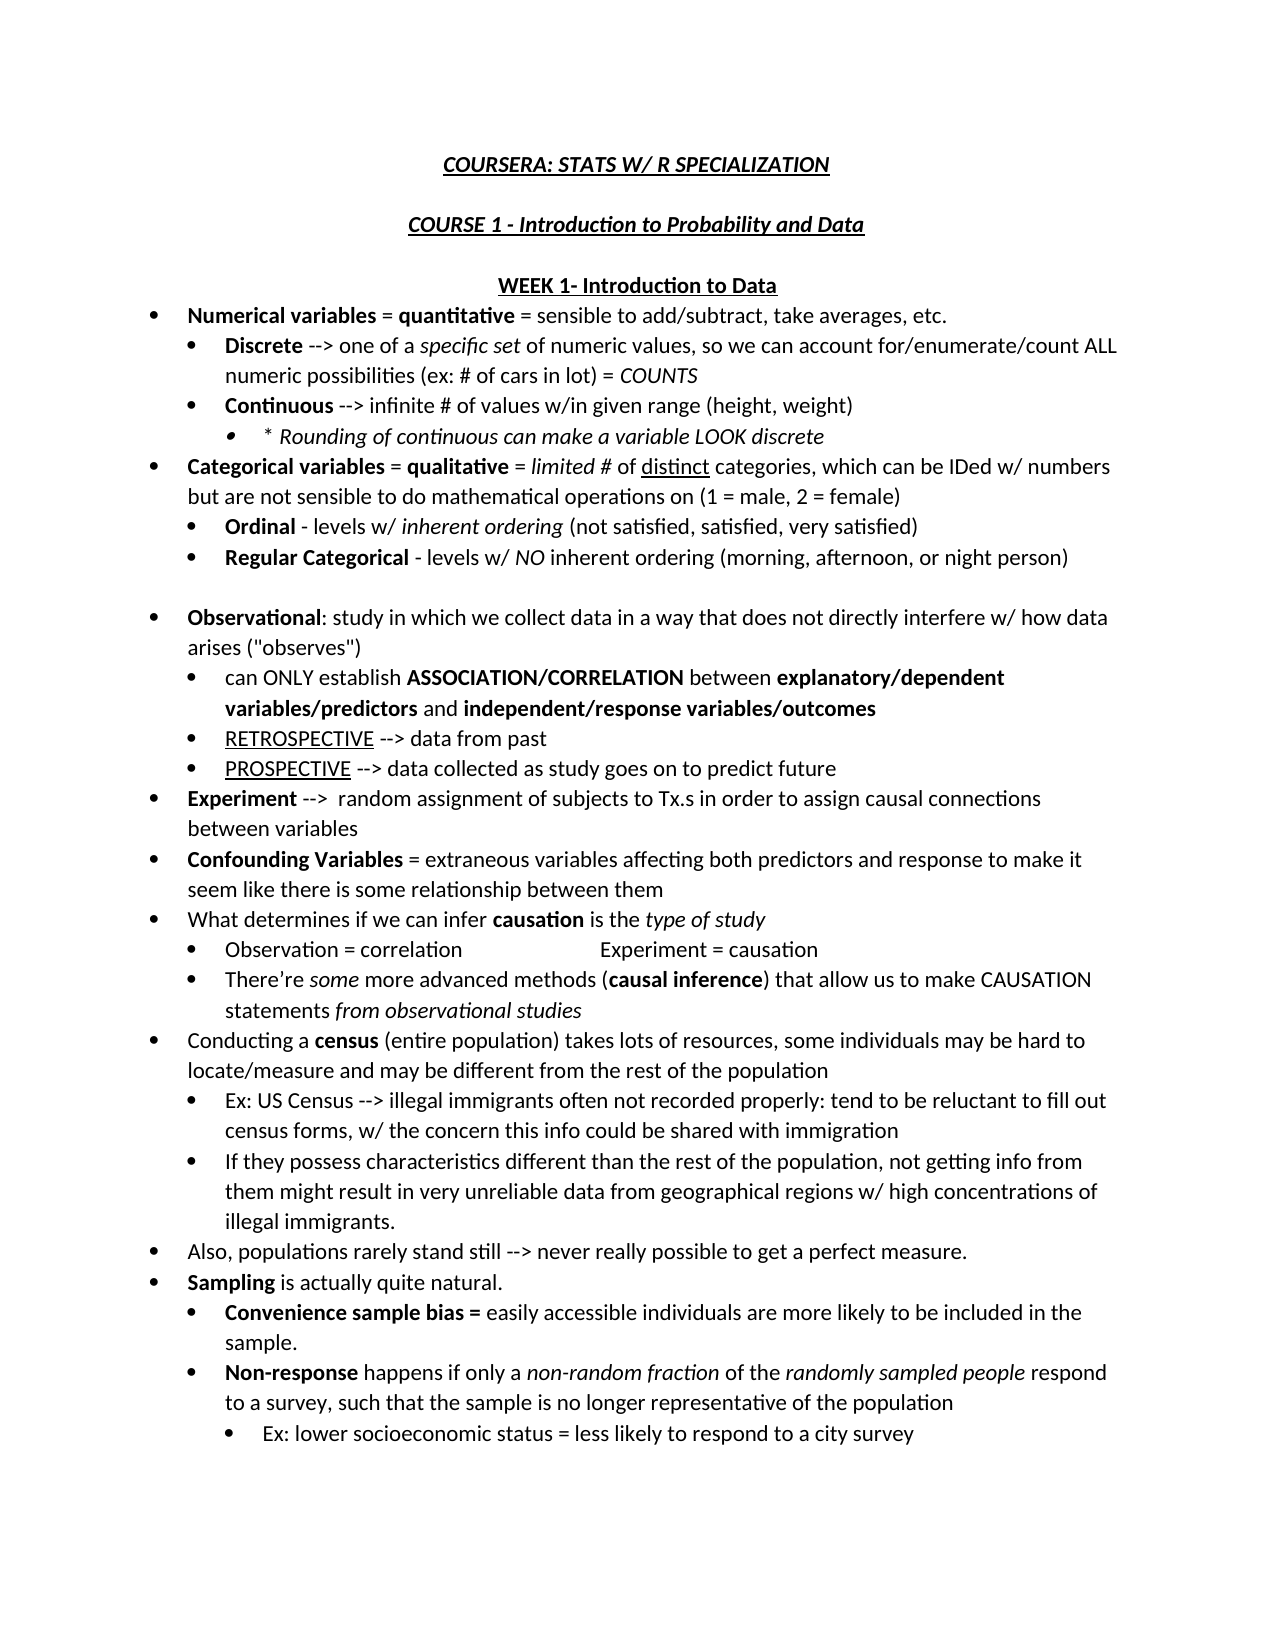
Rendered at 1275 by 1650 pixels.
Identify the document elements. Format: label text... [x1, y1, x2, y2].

list COURSE 1 - Introduction to Probability and Data [150, 210, 1125, 238]
list Continuous --> infinite # of values w/in given range (height, weight) [187, 392, 1125, 420]
list * Rounding of continuous can make a variable LOOK discrete [225, 422, 1125, 450]
list Ordinal - levels w/ inherent ordering (not satisfied, satisfied, very satisfied) [187, 512, 1125, 541]
list What determines if we can infer causation is the type of study [150, 905, 1125, 933]
list PROSPECTIVE --> data collected as study goes on to predict future [187, 754, 1125, 782]
list WEEK 1- Introduction to Data [150, 271, 1125, 299]
list Confounding Variables = extraneous variables affecting both predictors and response to make it seem like there is some relationship between them [150, 845, 1125, 903]
list Discrete --> one of a specific set of numeric values, so we can account for/enumerate/count ALL numeric possibilities (ex: # of cars in lot) = COUNTS [187, 331, 1125, 389]
list Non-response happens if only a non-random fraction of the randomly sampled people respond to a survey, such that the sample is no longer representative of the population [187, 1358, 1125, 1417]
list Experiment --> random assignment of subjects to Tx.s in order to assign causal connections between variables [150, 784, 1125, 843]
list Observation = correlation Experiment = causation [187, 935, 1125, 963]
list Numerical variables = quantitative = sensible to add/subtract, take averages, etc. [150, 301, 1125, 329]
list Regular Categorical - levels w/ NO inherent ordering (morning, afternoon, or night person) [187, 543, 1125, 571]
list RETROSPECTIVE --> data from past [187, 724, 1125, 752]
list Sampling is actually quite natural. [150, 1268, 1125, 1296]
list Observational: study in which we collect data in a way that does not directly interfere w/ how data arises ("observes") [150, 603, 1125, 661]
list Convenience sample bias = easily accessible individuals are more likely to be included in the sample. [187, 1298, 1125, 1356]
list If they possess characteristics different than the rest of the population, not getting info from them might result in very unreliable data from geographical regions w/ high concentrations of illegal immigrants. [187, 1147, 1125, 1235]
list Also, populations rarely stand still --> never really possible to get a perfect measure. [150, 1237, 1125, 1266]
list COURSERA: STATS W/ R SPECIALIZATION [150, 150, 1125, 178]
list Ex: lower socioeconomic status = less likely to respond to a city survey [225, 1419, 1125, 1447]
list Ex: US Census --> illegal immigrants often not recorded properly: tend to be reluctant to fill out census forms, w/ the concern this info could be shared with immigration [187, 1086, 1125, 1145]
list There’re some more advanced methods (causal inference) that allow us to make CAUSATION statements from observational studies [187, 966, 1125, 1024]
list Categorical variables = qualitative = limited # of distinct categories, which can be IDed w/ numbers but are not sensible to do mathematical operations on (1 = male, 2 = female) [150, 452, 1125, 510]
list can ONLY establish ASSOCIATION/CORRELATION between explanatory/dependent variables/predictors and independent/response variables/outcomes [187, 663, 1125, 722]
list Conducting a census (entire population) takes lots of resources, some individuals may be hard to locate/measure and may be different from the rest of the population [150, 1026, 1125, 1084]
